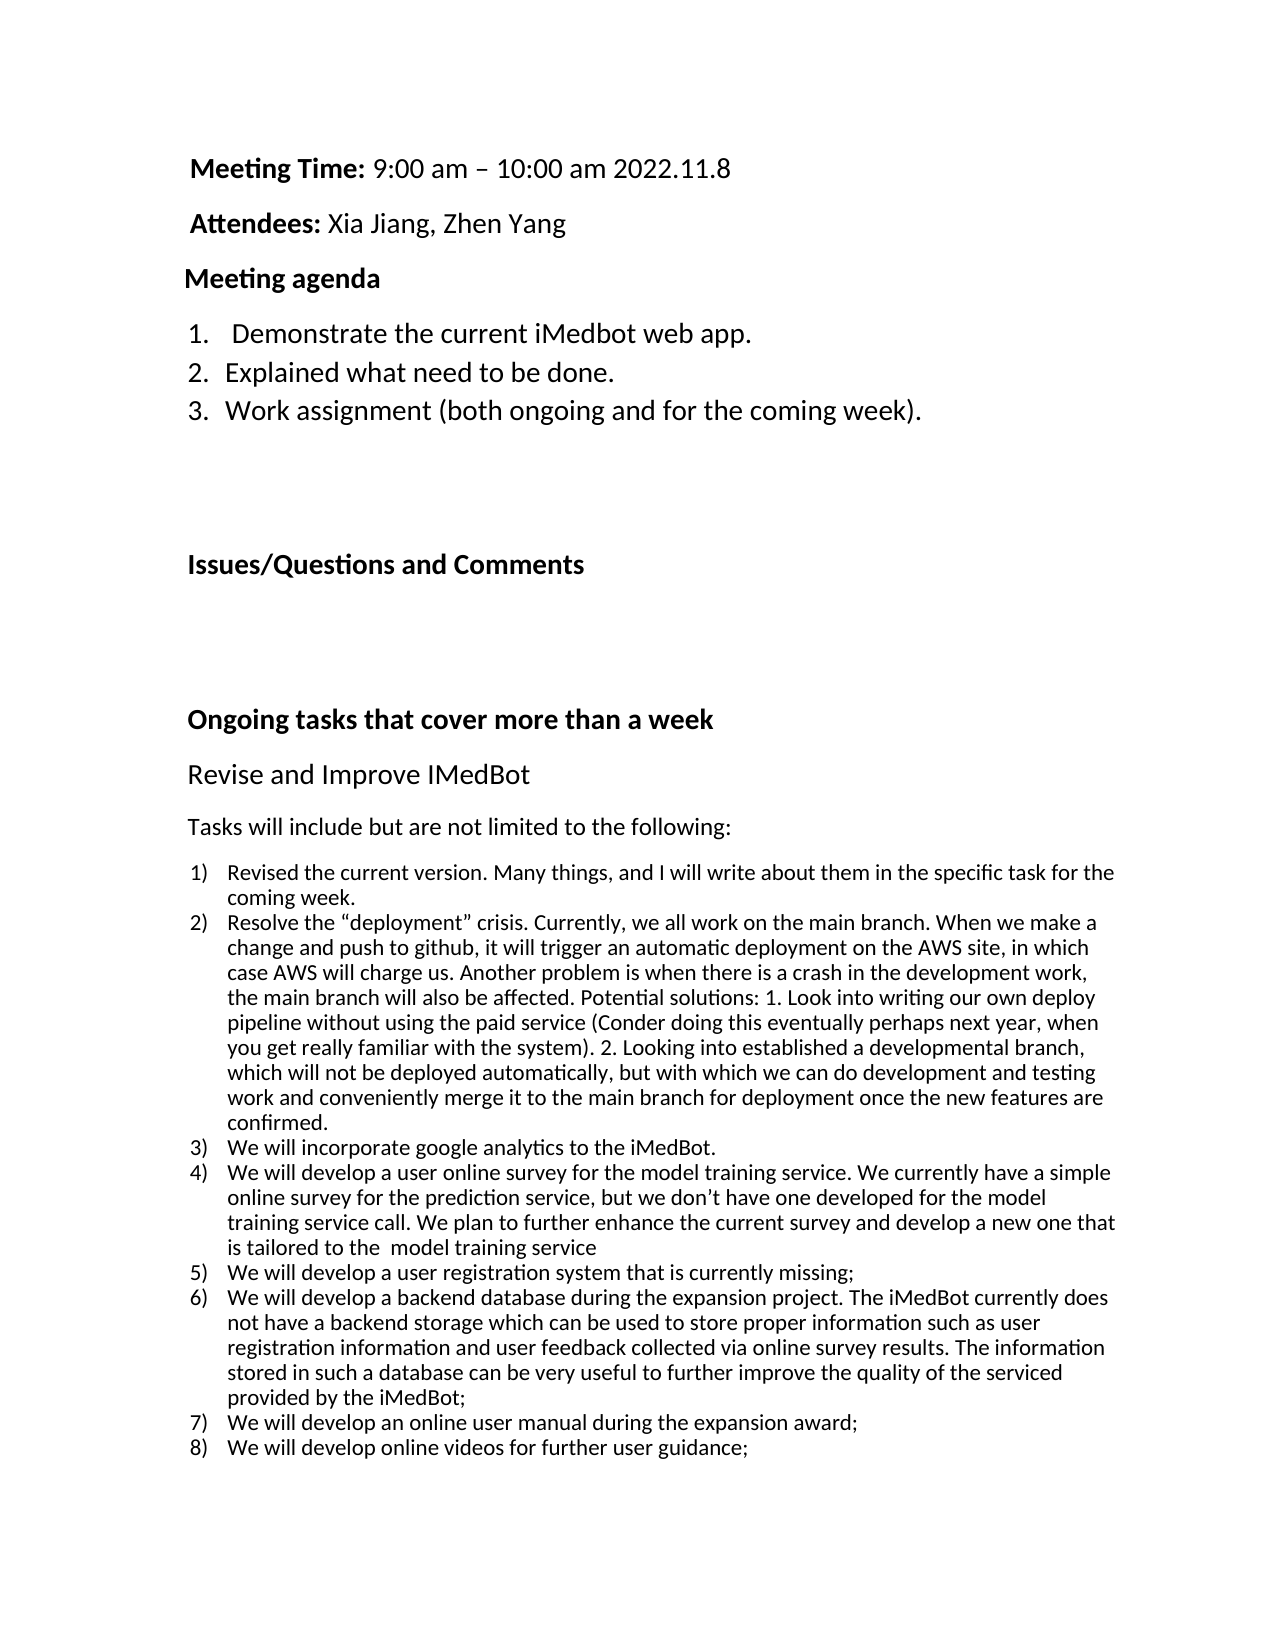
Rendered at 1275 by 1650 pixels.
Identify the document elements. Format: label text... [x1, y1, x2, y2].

list We will incorporate google analytics to the iMedBot. [189, 1136, 1125, 1161]
text Ongoing tasks that cover more than a week [187, 701, 1125, 736]
text Tasks will include but are not limited to the following: [187, 811, 1125, 841]
list We will develop a user online survey for the model training service. We currently have a simple online survey for the prediction service, but we don’t have one developed for the model training service call. We plan to further enhance the current survey and develop a new one that is tailored to the model training service [189, 1161, 1125, 1261]
list We will develop a user registration system that is currently missing; [189, 1261, 1125, 1286]
text Issues/Questions and Comments [187, 546, 1125, 582]
text Meeting agenda [150, 260, 1125, 296]
list Resolve the “deployment” crisis. Currently, we all work on the main branch. When we make a change and push to github, it will trigger an automatic deployment on the AWS site, in which case AWS will charge us. Another problem is when there is a crash in the development work, the main branch will also be affected. Potential solutions: 1. Look into writing our own deploy pipeline without using the paid service (Conder doing this eventually perhaps next year, when you get really familiar with the system). 2. Looking into established a developmental branch, which will not be deployed automatically, but with which we can do development and testing work and conveniently merge it to the main branch for deployment once the new features are confirmed. [189, 911, 1125, 1136]
text Attendees: Xia Jiang, Zhen Yang [150, 205, 1125, 241]
text Revise and Improve IMedBot [187, 756, 1125, 791]
list Demonstrate the current iMedbot web app. [187, 315, 1125, 351]
text Meeting Time: 9:00 am – 10:00 am 2022.11.8 [150, 150, 1125, 186]
list Work assignment (both ongoing and for the coming week). [187, 392, 1125, 428]
list Revised the current version. Many things, and I will write about them in the specific task for the coming week. [189, 861, 1125, 911]
list Explained what need to be done. [187, 354, 1125, 389]
list We will develop a backend database during the expansion project. The iMedBot currently does not have a backend storage which can be used to store proper information such as user registration information and user feedback collected via online survey results. The information stored in such a database can be very useful to further improve the quality of the serviced provided by the iMedBot; [189, 1286, 1125, 1411]
list We will develop an online user manual during the expansion award; [189, 1411, 1125, 1436]
list We will develop online videos for further user guidance; [189, 1436, 1125, 1461]
